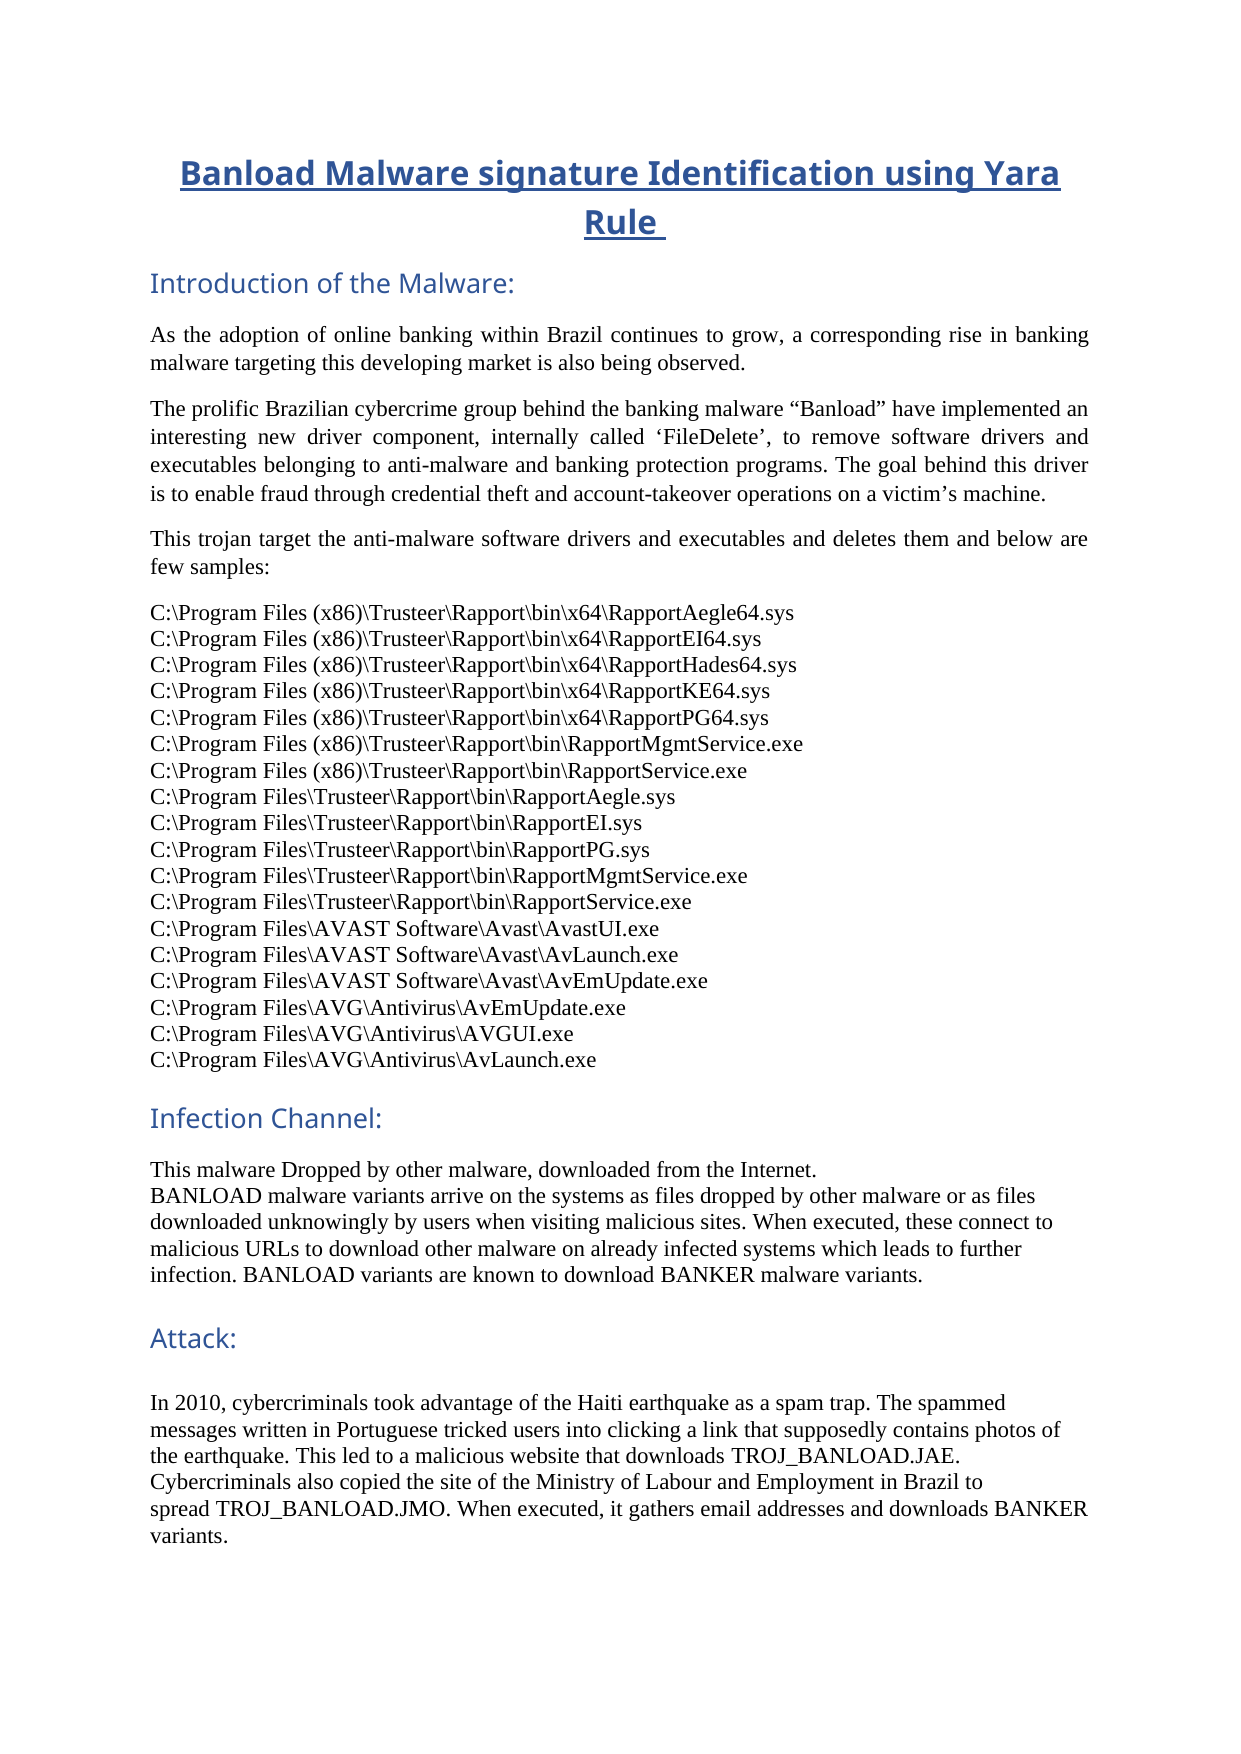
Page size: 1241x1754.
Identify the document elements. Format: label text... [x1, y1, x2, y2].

text C:\Program Files\Trusteer\Rapport\bin\RapportAegle.sys [150, 783, 1090, 809]
text C:\Program Files\AVAST Software\Avast\AvEmUpdate.exe [150, 967, 1090, 994]
text C:\Program Files (x86)\Trusteer\Rapport\bin\x64\RapportAegle64.sys [150, 598, 1090, 625]
text C:\Program Files\Trusteer\Rapport\bin\RapportEI.sys [150, 809, 1090, 836]
text Attack: [150, 1320, 1090, 1357]
text The prolific Brazilian cybercrime group behind the banking malware “Banload” have implemented an interesting new driver component, internally called ‘FileDelete’, to remove software drivers and executables belonging to anti-malware and banking protection programs. The goal behind this driver is to enable fraud through credential theft and account-takeover operations on a victim’s machine. [150, 394, 1090, 506]
text C:\Program Files (x86)\Trusteer\Rapport\bin\RapportService.exe [150, 757, 1090, 783]
text C:\Program Files\AVG\Antivirus\AVGUI.exe [150, 1020, 1090, 1047]
text C:\Program Files (x86)\Trusteer\Rapport\bin\x64\RapportPG64.sys [150, 704, 1090, 730]
text This malware Dropped by other malware, downloaded from the Internet. [150, 1156, 1090, 1182]
text C:\Program Files (x86)\Trusteer\Rapport\bin\RapportMgmtService.exe [150, 730, 1090, 757]
text C:\Program Files\AVG\Antivirus\AvEmUpdate.exe [150, 994, 1090, 1020]
text C:\Program Files (x86)\Trusteer\Rapport\bin\x64\RapportKE64.sys [150, 678, 1090, 704]
text C:\Program Files\Trusteer\Rapport\bin\RapportService.exe [150, 888, 1090, 915]
text This trojan target the anti-malware software drivers and executables and deletes them and below are few samples: [150, 525, 1090, 580]
text C:\Program Files (x86)\Trusteer\Rapport\bin\x64\RapportHades64.sys [150, 651, 1090, 678]
text Introduction of the Malware: [150, 264, 1090, 301]
text C:\Program Files\AVG\Antivirus\AvLaunch.exe [150, 1047, 1090, 1073]
text C:\Program Files (x86)\Trusteer\Rapport\bin\x64\RapportEI64.sys [150, 625, 1090, 651]
text BANLOAD malware variants arrive on the systems as files dropped by other malware or as files downloaded unknowingly by users when visiting malicious sites. When executed, these connect to malicious URLs to download other malware on already infected systems which leads to further infection. BANLOAD variants are known to download BANKER malware variants. [150, 1182, 1090, 1287]
text Banload Malware signature Identification using Yara Rule [150, 150, 1090, 244]
text C:\Program Files\Trusteer\Rapport\bin\RapportPG.sys [150, 836, 1090, 862]
text C:\Program Files\Trusteer\Rapport\bin\RapportMgmtService.exe [150, 862, 1090, 888]
text Infection Channel: [150, 1099, 1090, 1136]
text Cybercriminals also copied the site of the Ministry of Labour and Employment in Brazil to spread TROJ_BANLOAD.JMO. When executed, it gathers email addresses and downloads BANKER variants. [150, 1468, 1090, 1549]
text In 2010, cybercriminals took advantage of the Haiti earthquake as a spam trap. The spammed messages written in Portuguese tricked users into clicking a link that supposedly contains photos of the earthquake. This led to a malicious website that downloads TROJ_BANLOAD.JAE. [150, 1389, 1090, 1468]
text As the adoption of online banking within Brazil continues to grow, a corresponding rise in banking malware targeting this developing market is also being observed. [150, 321, 1090, 376]
text C:\Program Files\AVAST Software\Avast\AvastUI.exe [150, 915, 1090, 941]
text C:\Program Files\AVAST Software\Avast\AvLaunch.exe [150, 941, 1090, 967]
